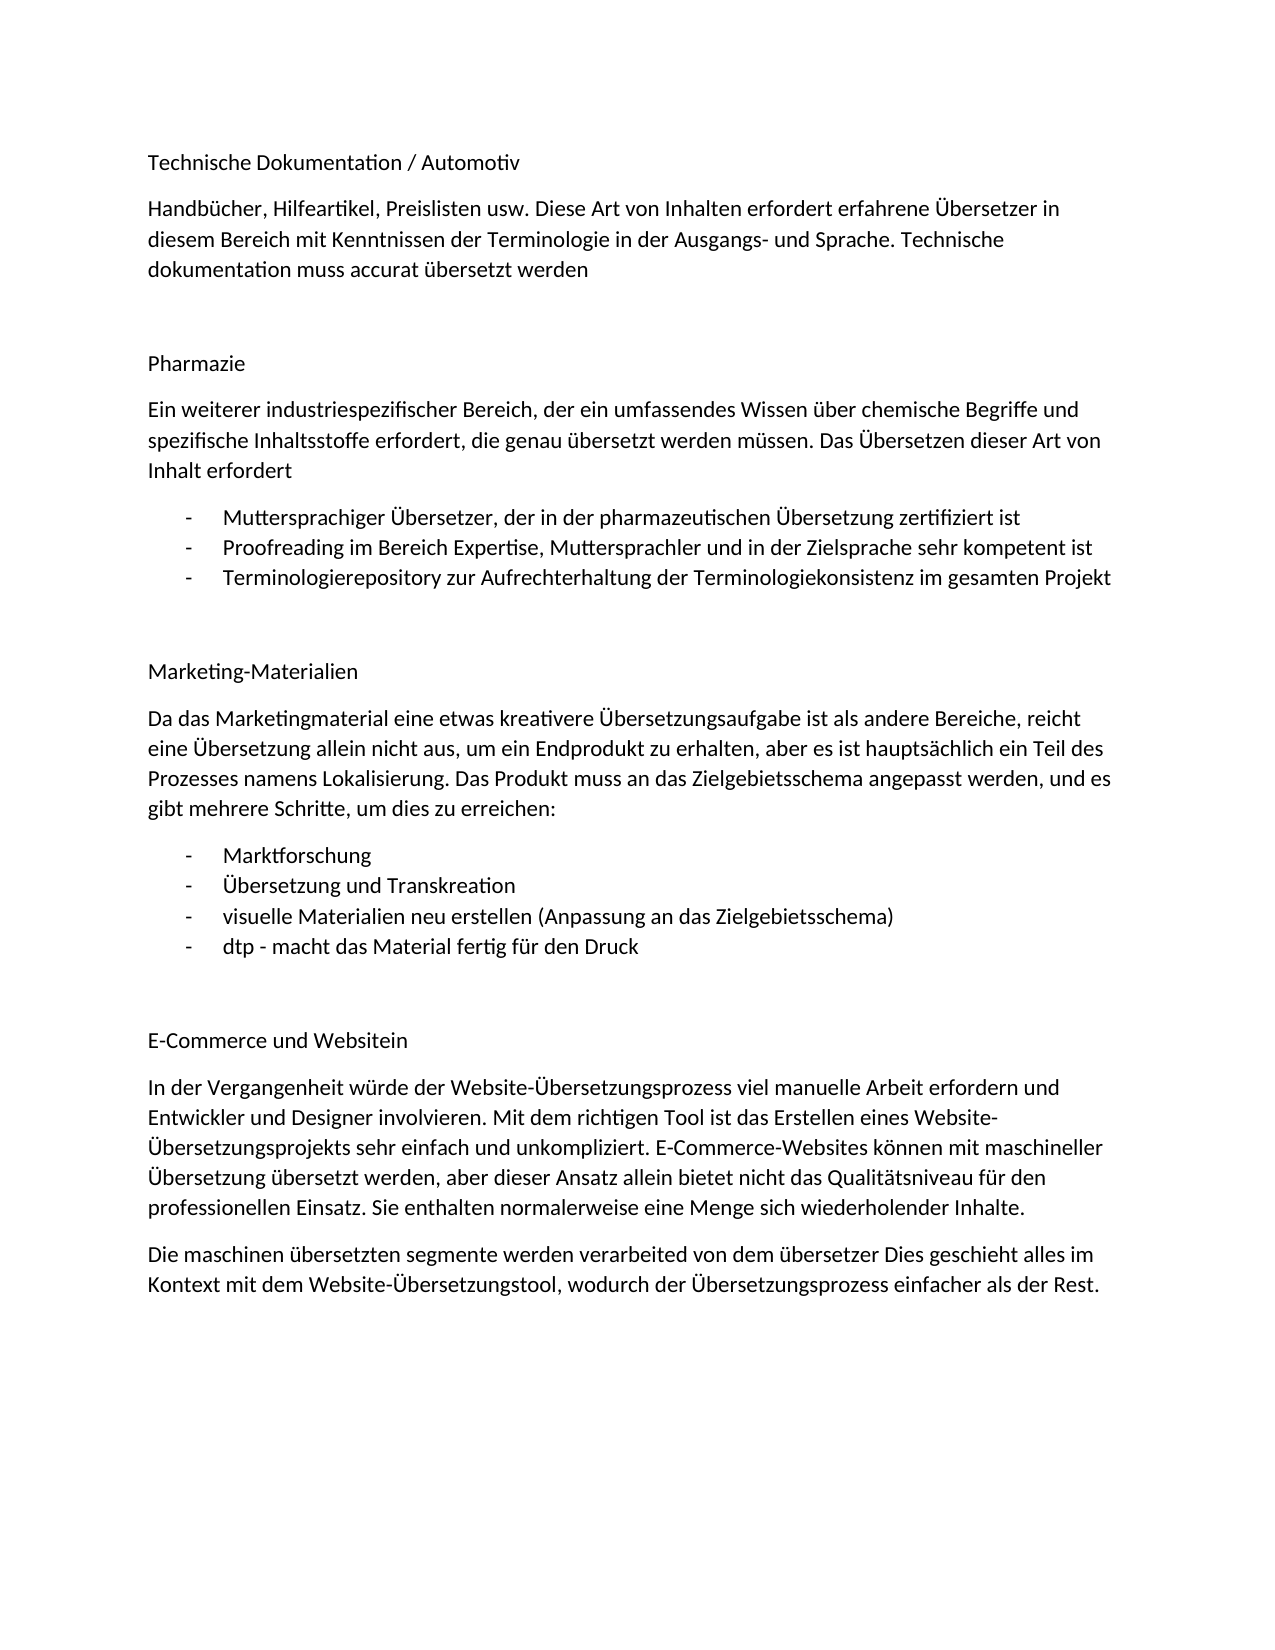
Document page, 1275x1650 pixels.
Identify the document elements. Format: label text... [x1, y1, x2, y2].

text Die maschinen übersetzten segmente werden verarbeited von dem übersetzer Dies geschieht alles im Kontext mit dem Website-Übersetzungstool, wodurch der Übersetzungsprozess einfacher als der Rest. [148, 1240, 1127, 1298]
text E-Commerce und Websitein [148, 1026, 1127, 1054]
list visuelle Materialien neu erstellen (Anpassung an das Zielgebietsschema) [185, 902, 1127, 930]
list dtp - macht das Material fertig für den Druck [185, 932, 1127, 960]
text Technische Dokumentation / Automotiv [148, 148, 1127, 176]
text Ein weiterer industriespezifischer Bereich, der ein umfassendes Wissen über chemische Begriffe und spezifische Inhaltsstoffe erfordert, die genau übersetzt werden müssen. Das Übersetzen dieser Art von Inhalt erfordert [148, 396, 1127, 484]
text Pharmazie [148, 349, 1127, 377]
text Handbücher, Hilfeartikel, Preislisten usw. Diese Art von Inhalten erfordert erfahrene Übersetzer in diesem Bereich mit Kenntnissen der Terminologie in der Ausgangs- und Sprache. Technische dokumentation muss accurat übersetzt werden [148, 194, 1127, 283]
list Proofreading im Bereich Expertise, Muttersprachler und in der Zielsprache sehr kompetent ist [185, 533, 1127, 561]
list Marktforschung [185, 841, 1127, 869]
list Terminologierepository zur Aufrechterhaltung der Terminologiekonsistenz im gesamten Projekt [185, 563, 1127, 591]
text In der Vergangenheit würde der Website-Übersetzungsprozess viel manuelle Arbeit erfordern und Entwickler und Designer involvieren. Mit dem richtigen Tool ist das Erstellen eines Website-Übersetzungsprojekts sehr einfach und unkompliziert. E-Commerce-Websites können mit maschineller Übersetzung übersetzt werden, aber dieser Ansatz allein bietet nicht das Qualitätsniveau für den professionellen Einsatz. Sie enthalten normalerweise eine Menge sich wiederholender Inhalte. [148, 1073, 1127, 1221]
list Übersetzung und Transkreation [185, 872, 1127, 899]
text Marketing-Materialien [148, 657, 1127, 685]
text Da das Marketingmaterial eine etwas kreativere Übersetzungsaufgabe ist als andere Bereiche, reicht eine Übersetzung allein nicht aus, um ein Endprodukt zu erhalten, aber es ist hauptsächlich ein Teil des Prozesses namens Lokalisierung. Das Produkt muss an das Zielgebietsschema angepasst werden, und es gibt mehrere Schritte, um dies zu erreichen: [148, 704, 1127, 822]
list Muttersprachiger Übersetzer, der in der pharmazeutischen Übersetzung zertifiziert ist [185, 503, 1127, 531]
